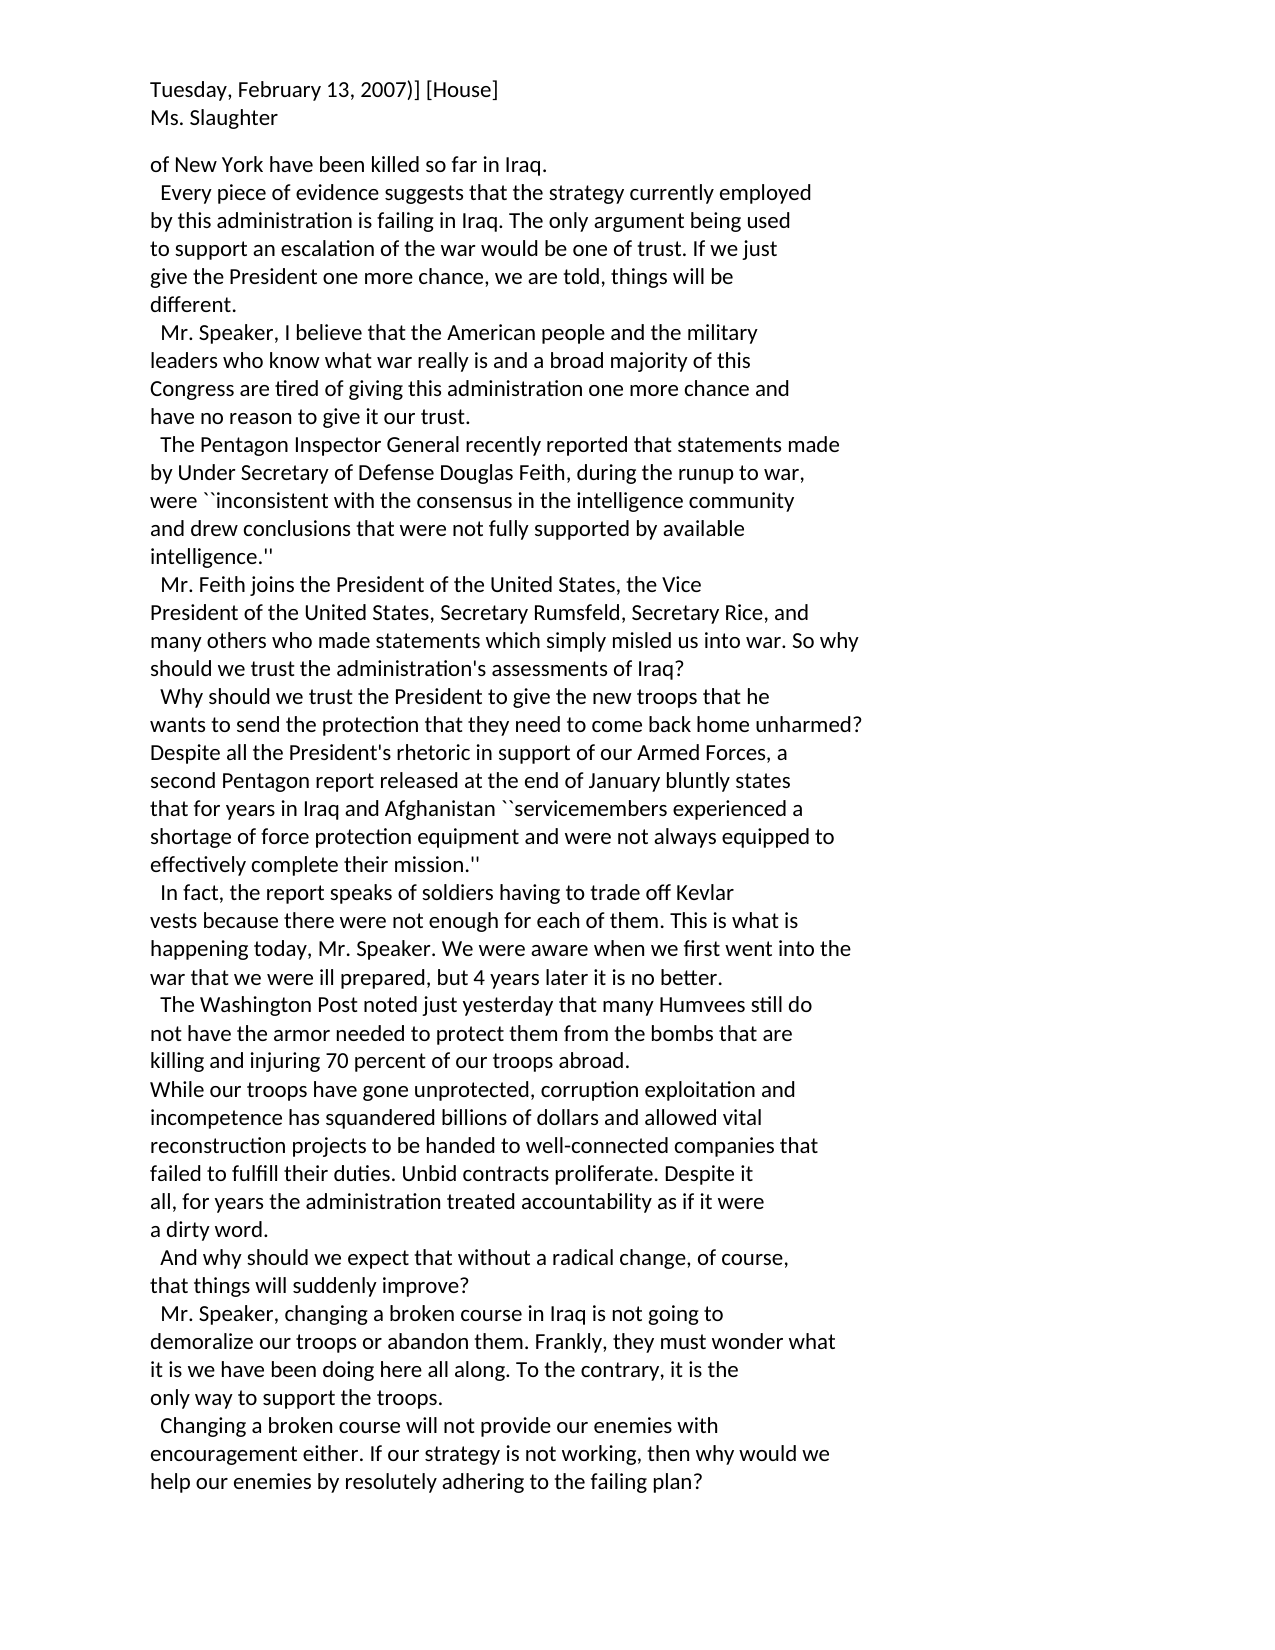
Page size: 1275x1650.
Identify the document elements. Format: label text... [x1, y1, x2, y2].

text Congress are tired of giving this administration one more chance and [150, 374, 1125, 402]
text reconstruction projects to be handed to well-connected companies that [150, 1131, 1125, 1159]
text different. [150, 290, 1125, 318]
text Why should we trust the President to give the new troops that he [150, 682, 1125, 710]
text Despite all the President's rhetoric in support of our Armed Forces, a [150, 738, 1125, 766]
text not have the armor needed to protect them from the bombs that are [150, 1019, 1125, 1047]
text by Under Secretary of Defense Douglas Feith, during the runup to war, [150, 458, 1125, 486]
text a dirty word. [150, 1215, 1125, 1243]
text incompetence has squandered billions of dollars and allowed vital [150, 1103, 1125, 1131]
text by this administration is failing in Iraq. The only argument being used [150, 206, 1125, 234]
text And why should we expect that without a radical change, of course, [150, 1243, 1125, 1271]
text to support an escalation of the war would be one of trust. If we just [150, 234, 1125, 262]
text all, for years the administration treated accountability as if it were [150, 1187, 1125, 1215]
text happening today, Mr. Speaker. We were aware when we first went into the [150, 934, 1125, 963]
text Mr. Feith joins the President of the United States, the Vice [150, 570, 1125, 598]
text intelligence.'' [150, 542, 1125, 570]
text only way to support the troops. [150, 1383, 1125, 1411]
text killing and injuring 70 percent of our troops abroad. [150, 1047, 1125, 1075]
text help our enemies by resolutely adhering to the failing plan? [150, 1467, 1125, 1495]
text many others who made statements which simply misled us into war. So why [150, 626, 1125, 654]
text wants to send the protection that they need to come back home unharmed? [150, 710, 1125, 738]
text The Pentagon Inspector General recently reported that statements made [150, 430, 1125, 458]
text In fact, the report speaks of soldiers having to trade off Kevlar [150, 878, 1125, 907]
text The Washington Post noted just yesterday that many Humvees still do [150, 991, 1125, 1019]
text Mr. Speaker, I believe that the American people and the military [150, 318, 1125, 346]
text it is we have been doing here all along. To the contrary, it is the [150, 1355, 1125, 1383]
text of New York have been killed so far in Iraq. [150, 150, 1125, 178]
text leaders who know what war really is and a broad majority of this [150, 346, 1125, 374]
text demoralize our troops or abandon them. Frankly, they must wonder what [150, 1327, 1125, 1355]
text failed to fulfill their duties. Unbid contracts proliferate. Despite it [150, 1159, 1125, 1187]
text war that we were ill prepared, but 4 years later it is no better. [150, 963, 1125, 991]
text effectively complete their mission.'' [150, 851, 1125, 878]
text were ``inconsistent with the consensus in the intelligence community [150, 486, 1125, 514]
text President of the United States, Secretary Rumsfeld, Secretary Rice, and [150, 598, 1125, 626]
text Every piece of evidence suggests that the strategy currently employed [150, 178, 1125, 206]
text that things will suddenly improve? [150, 1271, 1125, 1299]
text While our troops have gone unprotected, corruption exploitation and [150, 1075, 1125, 1103]
text and drew conclusions that were not fully supported by available [150, 514, 1125, 542]
text Changing a broken course will not provide our enemies with [150, 1411, 1125, 1439]
text second Pentagon report released at the end of January bluntly states [150, 766, 1125, 794]
text give the President one more chance, we are told, things will be [150, 262, 1125, 290]
text that for years in Iraq and Afghanistan ``servicemembers experienced a [150, 794, 1125, 822]
text encouragement either. If our strategy is not working, then why would we [150, 1439, 1125, 1467]
text vests because there were not enough for each of them. This is what is [150, 907, 1125, 934]
text should we trust the administration's assessments of Iraq? [150, 654, 1125, 682]
text have no reason to give it our trust. [150, 402, 1125, 430]
text shortage of force protection equipment and were not always equipped to [150, 822, 1125, 851]
text Mr. Speaker, changing a broken course in Iraq is not going to [150, 1299, 1125, 1327]
